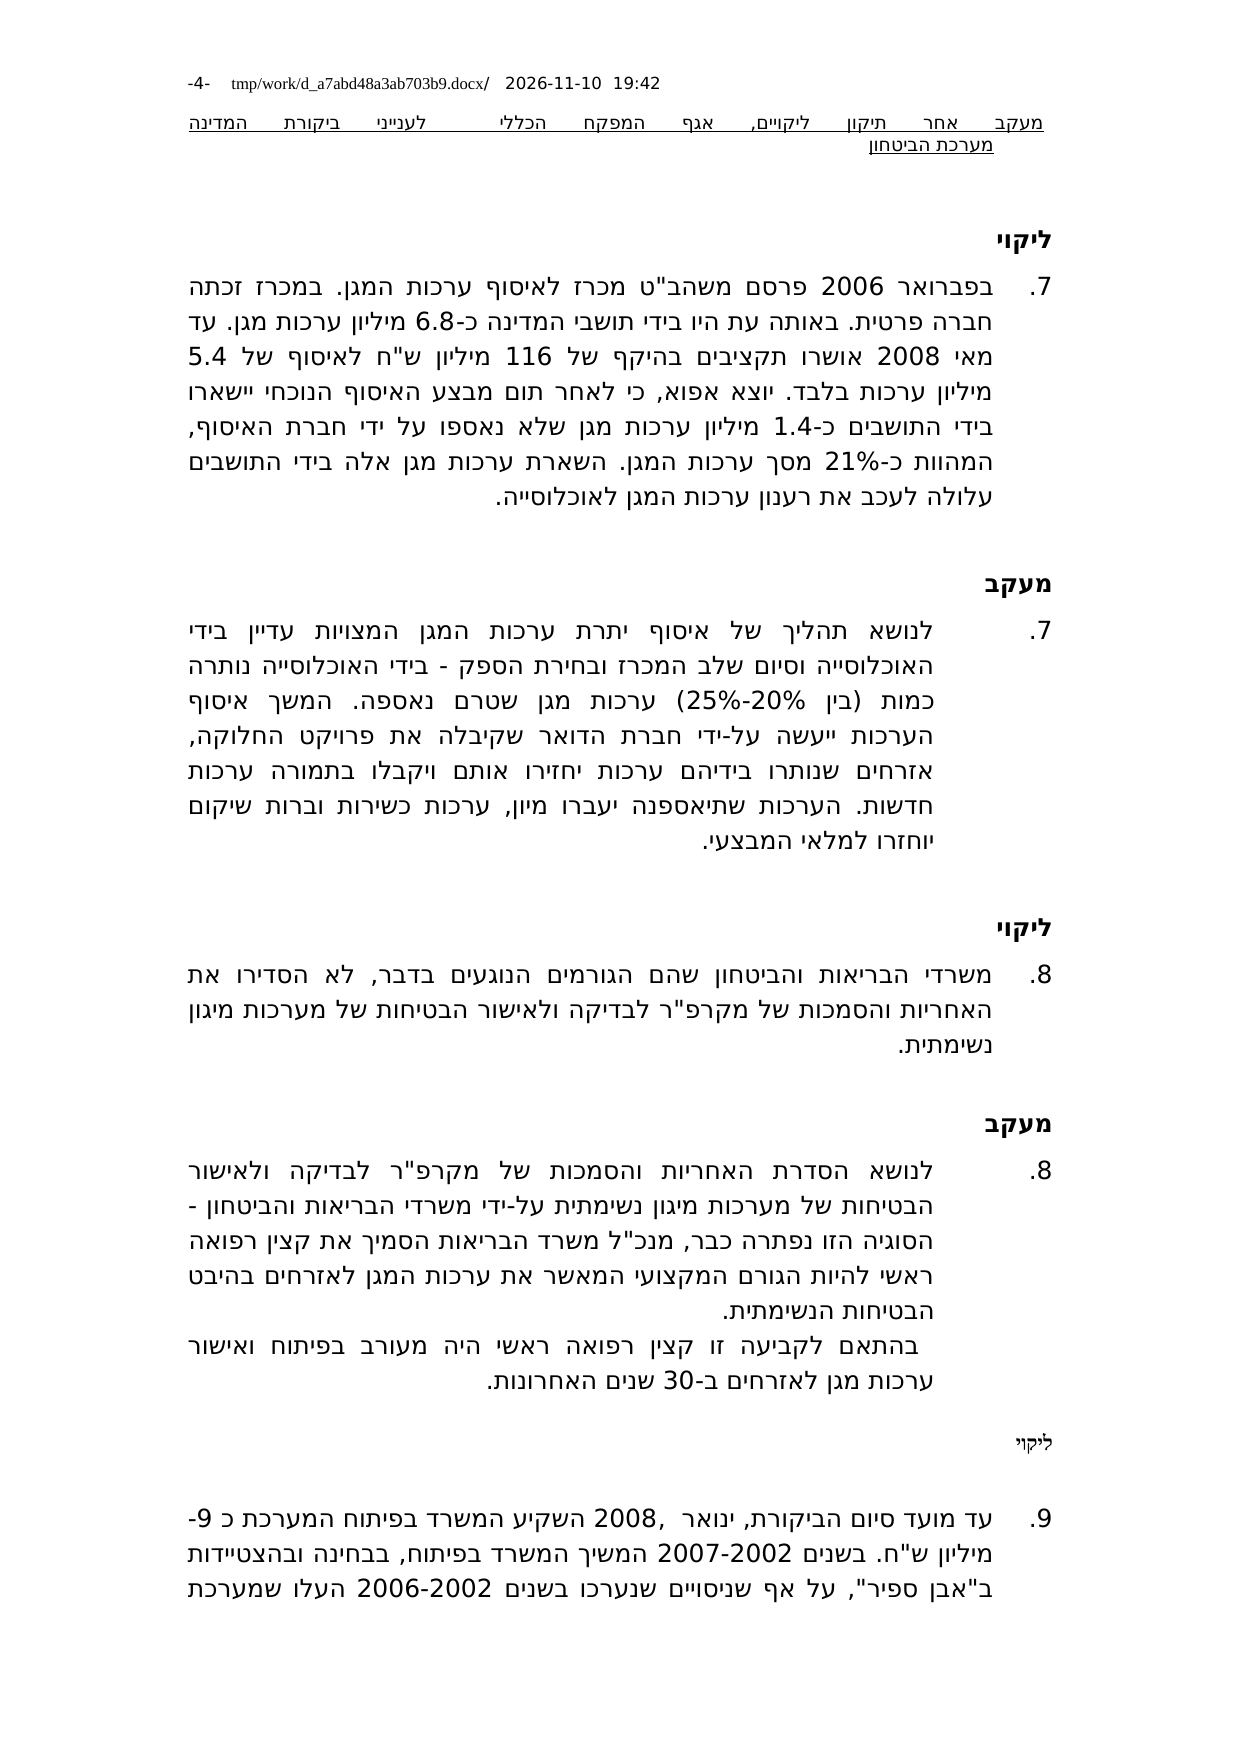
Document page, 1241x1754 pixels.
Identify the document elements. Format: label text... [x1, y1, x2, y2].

text 7. בפברואר 2006 פרסם משהב"ט מכרז לאיסוף ערכות המגן. במכרז זכתה חברה פרטית. באותה עת היו בידי תושבי המדינה כ-6.8 מיליון ערכות מגן. עד מאי 2008 אושרו תקציבים בהיקף של 116 מיליון ש"ח לאיסוף של 5.4 מיליון ערכות בלבד. יוצא אפוא, כי לאחר תום מבצע האיסוף הנוכחי יישארו בידי התושבים כ-1.4 מיליון ערכות מגן שלא נאספו על ידי חברת האיסוף, המהוות כ-21% מסך ערכות המגן. השארת ערכות מגן אלה בידי התושבים עלולה לעכב את רענון ערכות המגן לאוכלוסייה. [187, 273, 1053, 512]
text 8. משרדי הבריאות והביטחון שהם הגורמים הנוגעים בדבר, לא הסדירו את האחריות והסמכות של מקרפ"ר לבדיקה ולאישור הבטיחות של מערכות מיגון נשימתית. [187, 960, 1053, 1059]
text בהתאם לקביעה זו קצין רפואה ראשי היה מעורב בפיתוח ואישור ערכות מגן לאזרחים ב-30 שנים האחרונות. [187, 1332, 934, 1396]
text ליקוי [187, 913, 1053, 942]
text ליקוי [187, 1430, 1053, 1454]
text ליקוי [187, 226, 1053, 255]
text 7. לנושא תהליך של איסוף יתרת ערכות המגן המצויות עדיין בידי האוכלוסייה וסיום שלב המכרז ובחירת הספק - בידי האוכלוסייה נותרה כמות (בין 20%-25%) ערכות מגן שטרם נאספה. המשך איסוף הערכות ייעשה על-ידי חברת הדואר שקיבלה את פרויקט החלוקה, אזרחים שנותרו בידיהם ערכות יחזירו אותם ויקבלו בתמורה ערכות חדשות. הערכות שתיאספנה יעברו מיון, ערכות כשירות וברות שיקום יוחזרו למלאי המבצעי. [187, 616, 1053, 855]
text 8. לנושא הסדרת האחריות והסמכות של מקרפ"ר לבדיקה ולאישור הבטיחות של מערכות מיגון נשימתית על-ידי משרדי הבריאות והביטחון - הסוגיה הזו נפתרה כבר, מנכ"ל משרד הבריאות הסמיך את קצין רפואה ראשי להיות הגורם המקצועי המאשר את ערכות המגן לאזרחים בהיבט הבטיחות הנשימתית. [187, 1157, 1053, 1326]
text מעקב [187, 1110, 1053, 1139]
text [187, 1504, 1053, 1603]
text מעקב [187, 569, 1053, 598]
